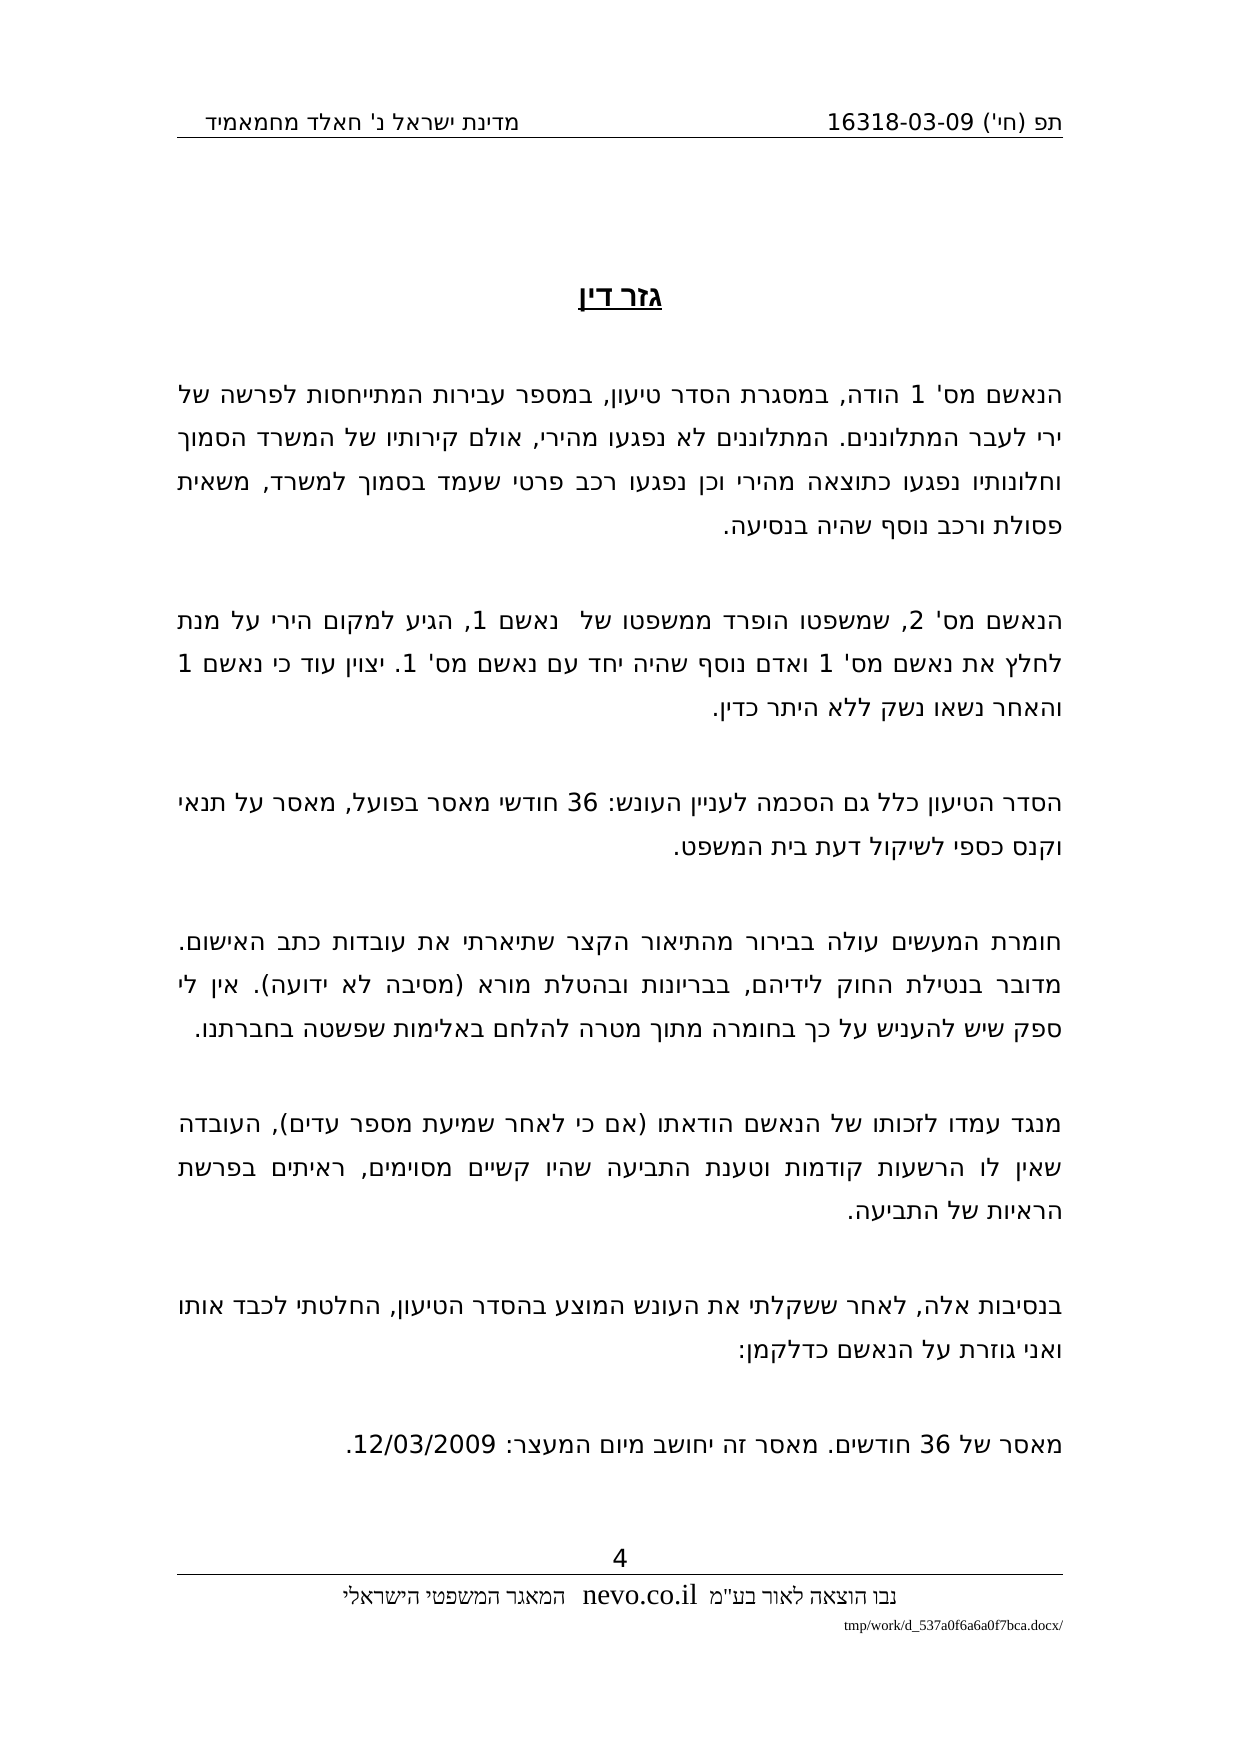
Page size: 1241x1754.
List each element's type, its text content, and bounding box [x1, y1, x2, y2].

text חומרת המעשים עולה בבירור מהתיאור הקצר שתיארתי את עובדות כתב האישום. מדובר בנטילת החוק לידיהם, בבריונות ובהטלת מורא (מסיבה לא ידועה). אין לי ספק שיש להעניש על כך בחומרה מתוך מטרה להלחם באלימות שפשטה בחברתנו. [177, 927, 1063, 1043]
text בנסיבות אלה, לאחר ששקלתי את העונש המוצע בהסדר הטיעון, החלטתי לכבד אותו ואני גוזרת על הנאשם כדלקמן: [177, 1291, 1063, 1364]
text הנאשם מס' 2, שמשפטו הופרד ממשפטו של נאשם 1, הגיע למקום הירי על מנת לחלץ את נאשם מס' 1 ואדם נוסף שהיה יחד עם נאשם מס' 1. יצוין עוד כי נאשם 1 והאחר נשאו נשק ללא היתר כדין. [177, 606, 1063, 723]
text מאסר של 36 חודשים. מאסר זה יחושב מיום המעצר: 12/03/2009. [177, 1430, 1063, 1459]
text גזר דין [177, 279, 1063, 313]
text הנאשם מס' 1 הודה, במסגרת הסדר טיעון, במספר עבירות המתייחסות לפרשה של ירי לעבר המתלוננים. המתלוננים לא נפגעו מהירי, אולם קירותיו של המשרד הסמוך וחלונותיו נפגעו כתוצאה מהירי וכן נפגעו רכב פרטי שעמד בסמוך למשרד, משאית פסולת ורכב נוסף שהיה בנסיעה. [177, 380, 1063, 540]
text מנגד עמדו לזכותו של הנאשם הודאתו (אם כי לאחר שמיעת מספר עדים), העובדה שאין לו הרשעות קודמות וטענת התביעה שהיו קשיים מסוימים, ראיתים בפרשת הראיות של התביעה. [177, 1109, 1063, 1226]
text הסדר הטיעון כלל גם הסכמה לעניין העונש: 36 חודשי מאסר בפועל, מאסר על תנאי וקנס כספי לשיקול דעת בית המשפט. [177, 788, 1063, 861]
